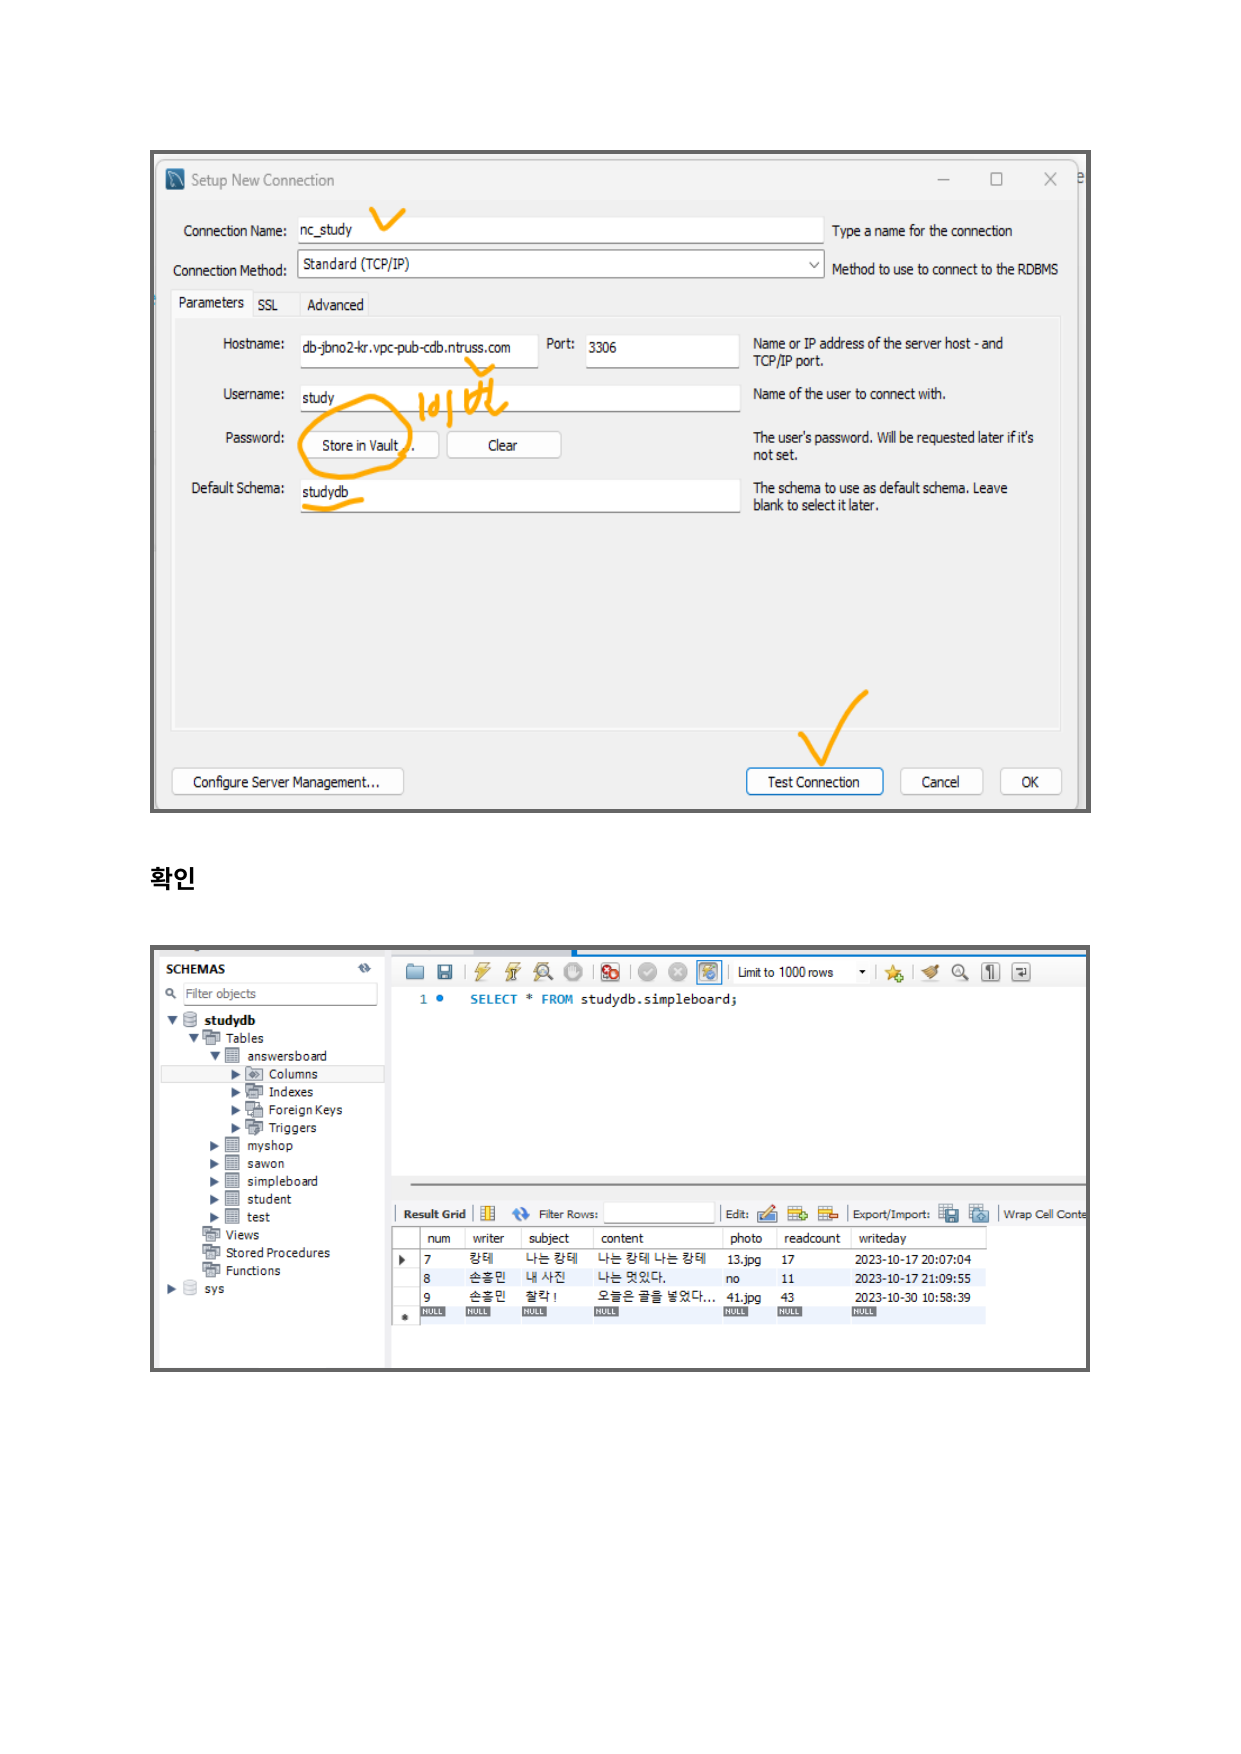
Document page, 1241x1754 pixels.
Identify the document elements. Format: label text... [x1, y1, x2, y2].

text 확인 [150, 859, 1090, 896]
picture [154, 950, 1086, 1368]
picture [154, 154, 1086, 809]
